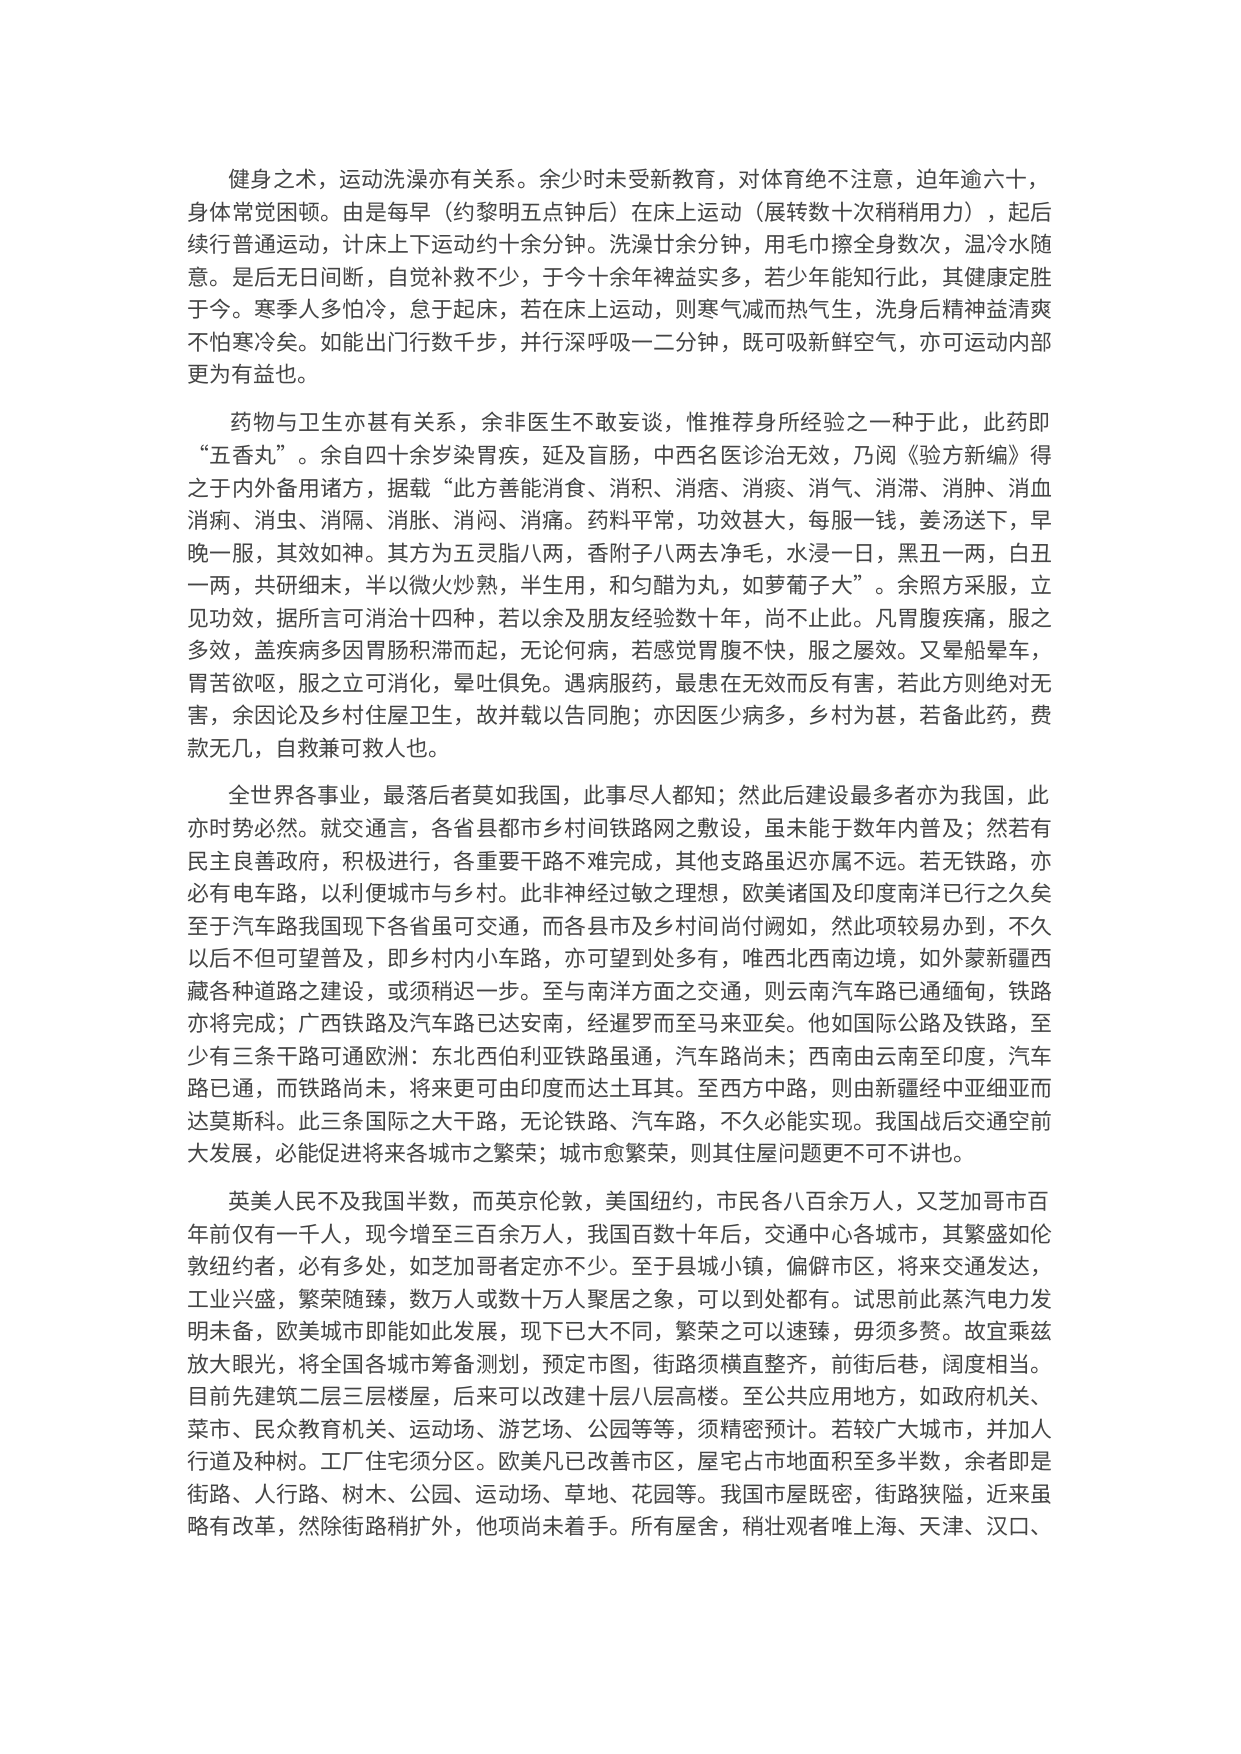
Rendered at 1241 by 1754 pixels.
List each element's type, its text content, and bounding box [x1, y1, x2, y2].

text 健身之术，运动洗澡亦有关系。余少时未受新教育，对体育绝不注意，迫年逾六十，身体常觉困顿。由是每早（约黎明五点钟后）在床上运动（展转数十次稍稍用力），起后续行普通运动，计床上下运动约十余分钟。洗澡廿余分钟，用毛巾擦全身数次，温冷水随意。是后无日间断，自觉补救不少，于今十余年裨益实多，若少年能知行此，其健康定胜于今。寒季人多怕冷，怠于起床，若在床上运动，则寒气减而热气生，洗身后精神益清爽，不怕寒冷矣。如能出门行数千步，并行深呼吸一二分钟，既可吸新鲜空气，亦可运动内部，更为有益也。 [187, 162, 1053, 389]
text 药物与卫生亦甚有关系，余非医生不敢妄谈，惟推荐身所经验之一种于此，此药即“五香丸”。余自四十余岁染胃疾，延及盲肠，中西名医诊治无效，乃阅《验方新编》得之于内外备用诸方，据载“此方善能消食、消积、消痞、消痰、消气、消滞、消肿、消血、消痢、消虫、消隔、消胀、消闷、消痛。药料平常，功效甚大，每服一钱，姜汤送下，早晚一服，其效如神。其方为五灵脂八两，香附子八两去净毛，水浸一日，黑丑一两，白丑一两，共研细末，半以微火炒熟，半生用，和匀醋为丸，如萝葡子大”。余照方采服，立见功效，据所言可消治十四种，若以余及朋友经验数十年，尚不止此。凡胃腹疾痛，服之多效，盖疾病多因胃肠积滞而起，无论何病，若感觉胃腹不快，服之屡效。又晕船晕车，胃苦欲呕，服之立可消化，晕吐俱免。遇病服药，最患在无效而反有害，若此方则绝对无害，余因论及乡村住屋卫生，故并载以告同胞；亦因医少病多，乡村为甚，若备此药，费款无几，自救兼可救人也。 [187, 405, 1053, 763]
text 全世界各事业，最落后者莫如我国，此事尽人都知；然此后建设最多者亦为我国，此亦时势必然。就交通言，各省县都市乡村间铁路网之敷设，虽未能于数年内普及；然若有民主良善政府，积极进行，各重要干路不难完成，其他支路虽迟亦属不远。若无铁路，亦必有电车路，以利便城市与乡村。此非神经过敏之理想，欧美诸国及印度南洋已行之久矣。至于汽车路我国现下各省虽可交通，而各县市及乡村间尚付阙如，然此项较易办到，不久以后不但可望普及，即乡村内小车路，亦可望到处多有，唯西北西南边境，如外蒙新疆西藏各种道路之建设，或须稍迟一步。至与南洋方面之交通，则云南汽车路已通缅甸，铁路亦将完成；广西铁路及汽车路已达安南，经暹罗而至马来亚矣。他如国际公路及铁路，至少有三条干路可通欧洲：东北西伯利亚铁路虽通，汽车路尚未；西南由云南至印度，汽车路已通，而铁路尚未，将来更可由印度而达土耳其。至西方中路，则由新疆经中亚细亚而达莫斯科。此三条国际之大干路，无论铁路、汽车路，不久必能实现。我国战后交通空前大发展，必能促进将来各城市之繁荣；城市愈繁荣，则其住屋问题更不可不讲也。 [187, 778, 1053, 1168]
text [187, 1184, 1053, 1541]
